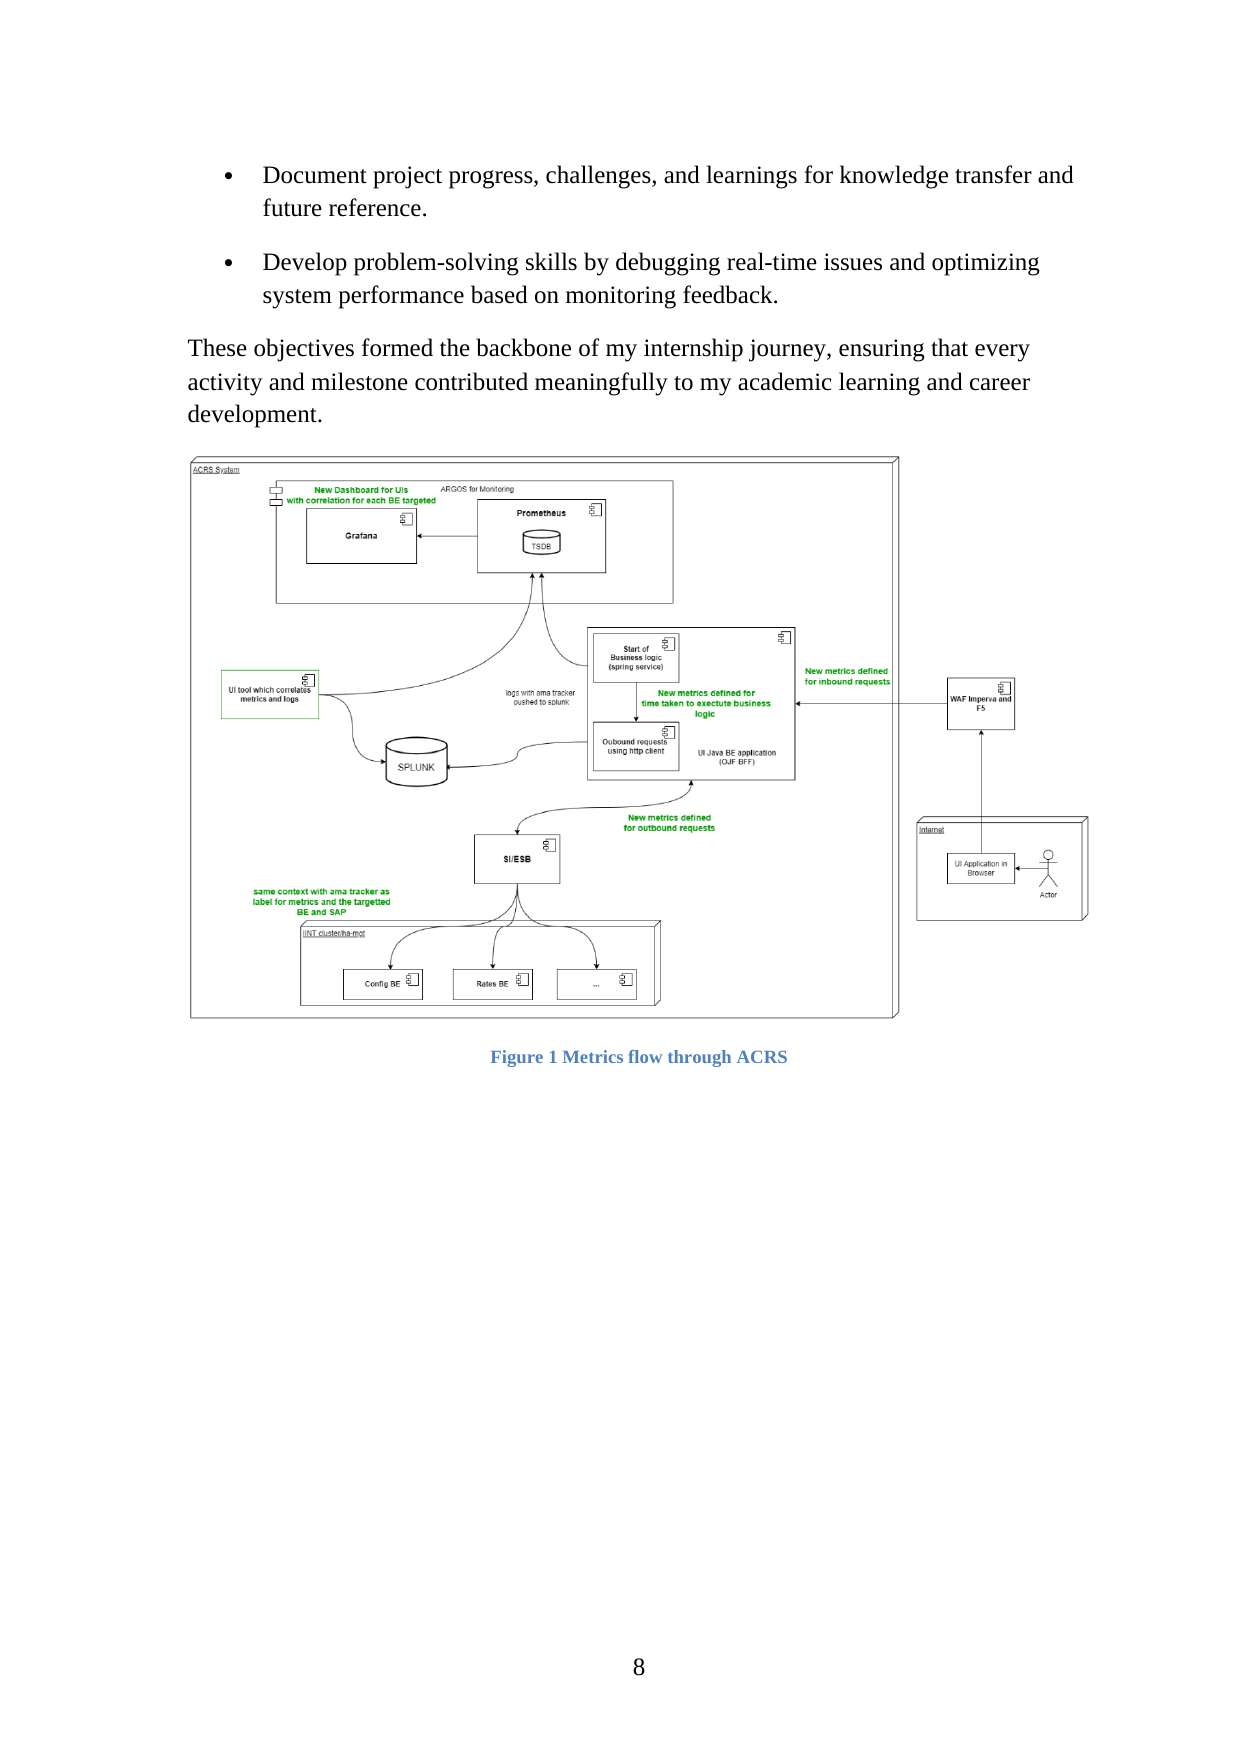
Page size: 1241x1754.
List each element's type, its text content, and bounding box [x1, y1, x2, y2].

text These objectives formed the backbone of my internship journey, ensuring that every activity and milestone contributed meaningfully to my academic learning and career development. [187, 333, 1090, 428]
list Develop problem-solving skills by debugging real-time issues and optimizing system performance based on monitoring feedback. [225, 247, 1090, 308]
text Figure 1 Metrics flow through ACRS [187, 1046, 1090, 1068]
list Document project progress, challenges, and learnings for knowledge transfer and future reference. [225, 160, 1090, 222]
picture [187, 453, 1091, 1021]
